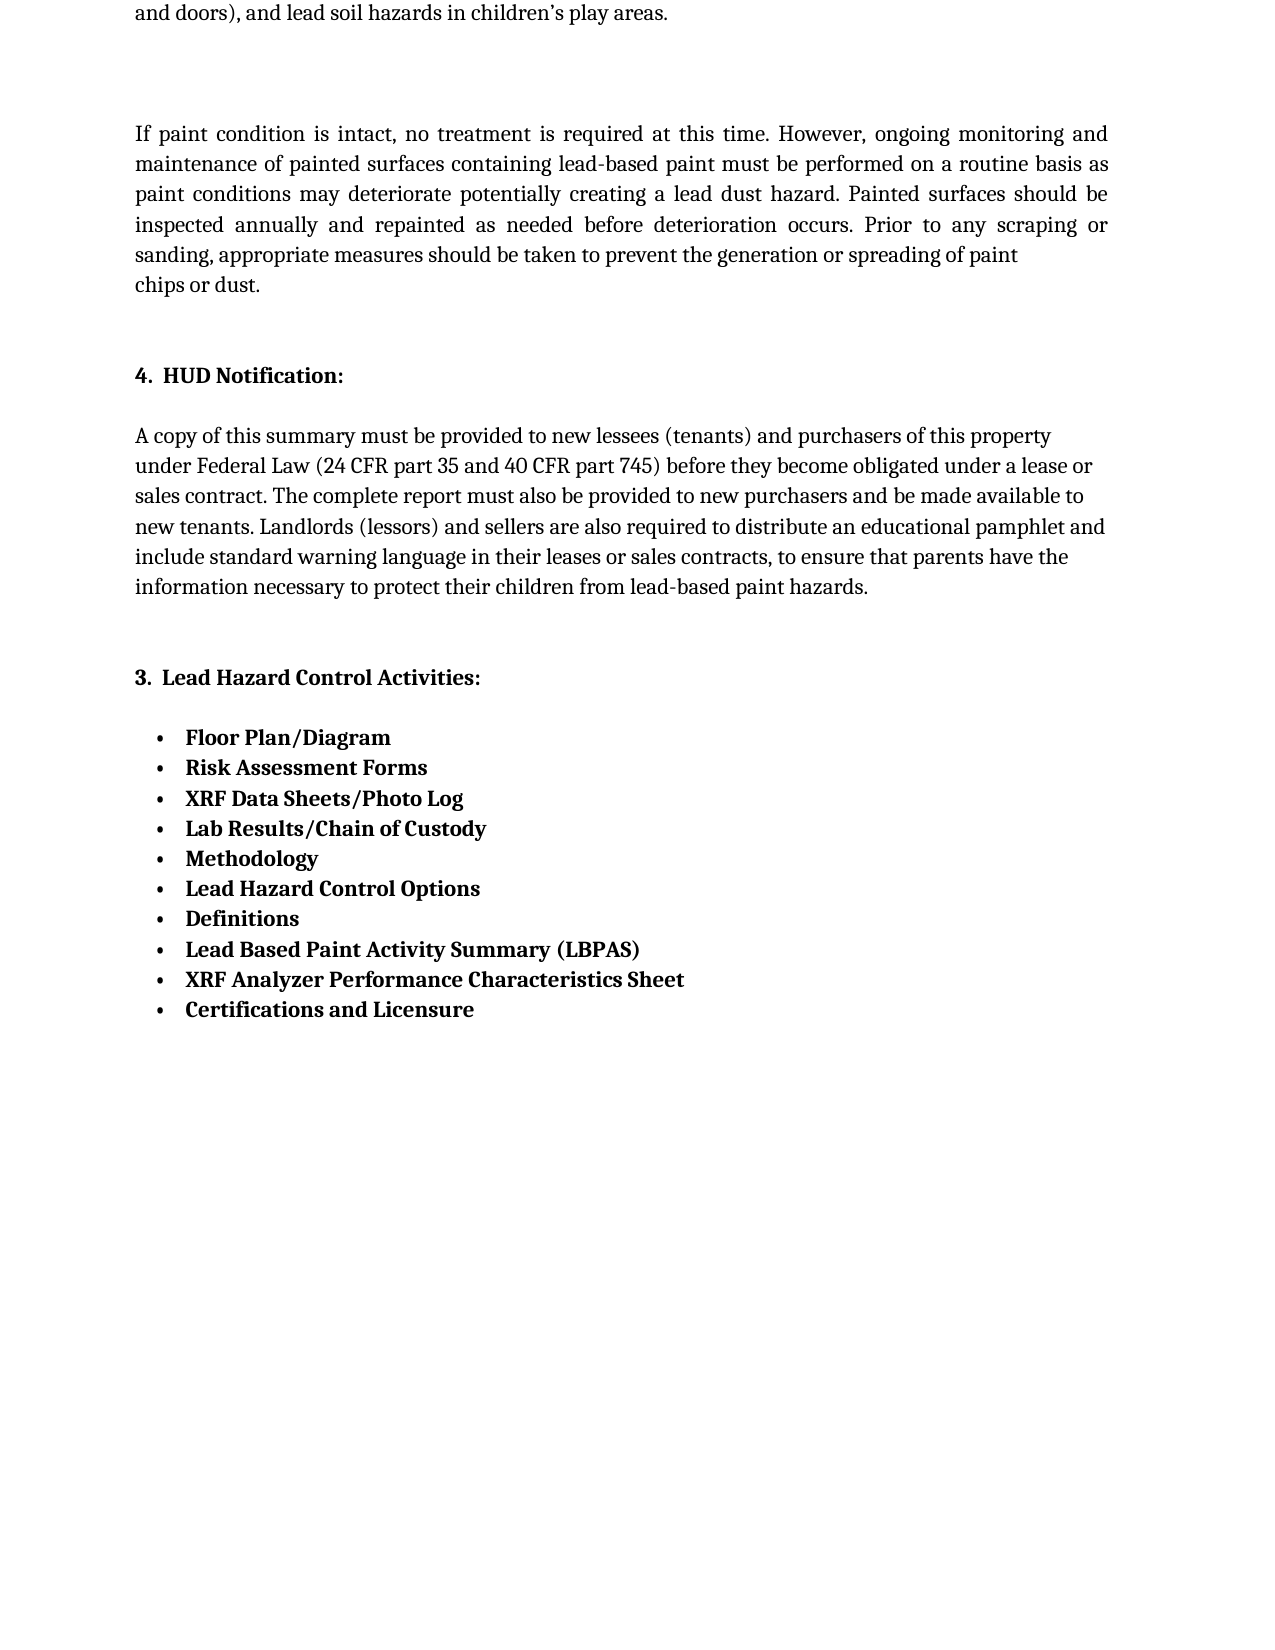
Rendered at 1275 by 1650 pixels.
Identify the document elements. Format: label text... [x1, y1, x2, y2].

text If paint condition is intact, no treatment is required at this time. However, ongoing monitoring and maintenance of painted surfaces containing lead-based paint must be performed on a routine basis as paint conditions may deteriorate potentially creating a lead dust hazard. Painted surfaces should be inspected annually and repainted as needed before deterioration occurs. Prior to any scraping or sanding, appropriate measures should be taken to prevent the generation or spreading of paint [135, 121, 1110, 268]
text 4. HUD Notification: A copy of this summary must be provided to new lessees (tenants) and purchasers of this property under Federal Law (24 CFR part 35 and 40 CFR part 745) before they become obligated under a lease or sales contract. The complete report must also be provided to new purchasers and be made available to new tenants. Landlords (lessors) and sellers are also required to distribute an educational pamphlet and include standard warning language in their leases or sales contracts, to ensure that parents have the information necessary to protect their children from lead-based paint hazards. 3. Lead Hazard Control Activities: • Floor Plan/Diagram • Risk Assessment Forms • XRF Data Sheets/Photo Log • Lab Results/Chain of Custody • Methodology • Lead Hazard Control Options • Definitions • Lead Based Paint Activity Summary (LBPAS) • XRF Analyzer Performance Characteristics Sheet • Certifications and Licensure [135, 362, 1110, 1023]
text and doors), and lead soil hazards in children’s play areas. [135, 0, 1110, 117]
text chips or dust. [135, 272, 1110, 359]
